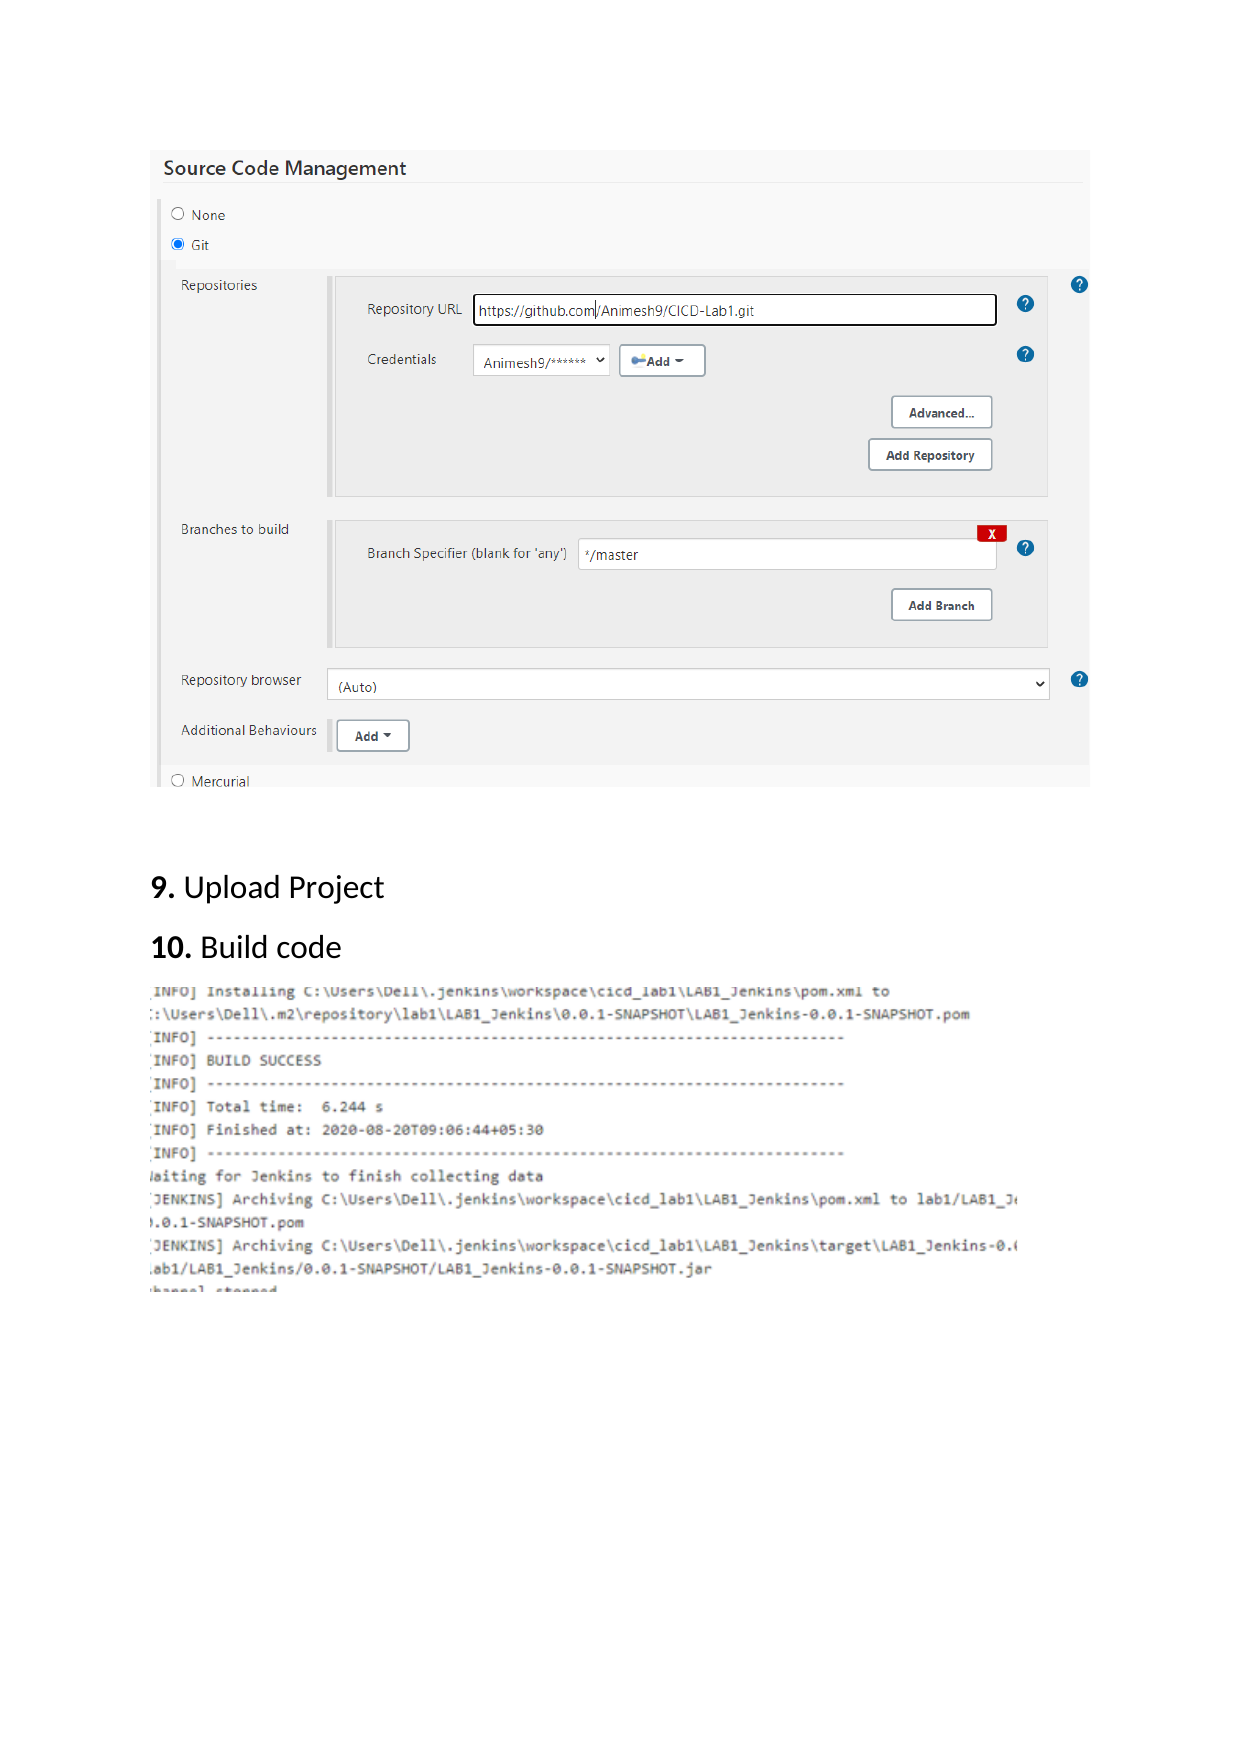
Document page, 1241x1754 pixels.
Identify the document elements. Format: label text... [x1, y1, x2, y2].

text 10. Build code [150, 926, 1090, 967]
picture [150, 987, 1018, 1292]
text 9. Upload Project [150, 866, 1090, 906]
picture [150, 150, 1091, 787]
